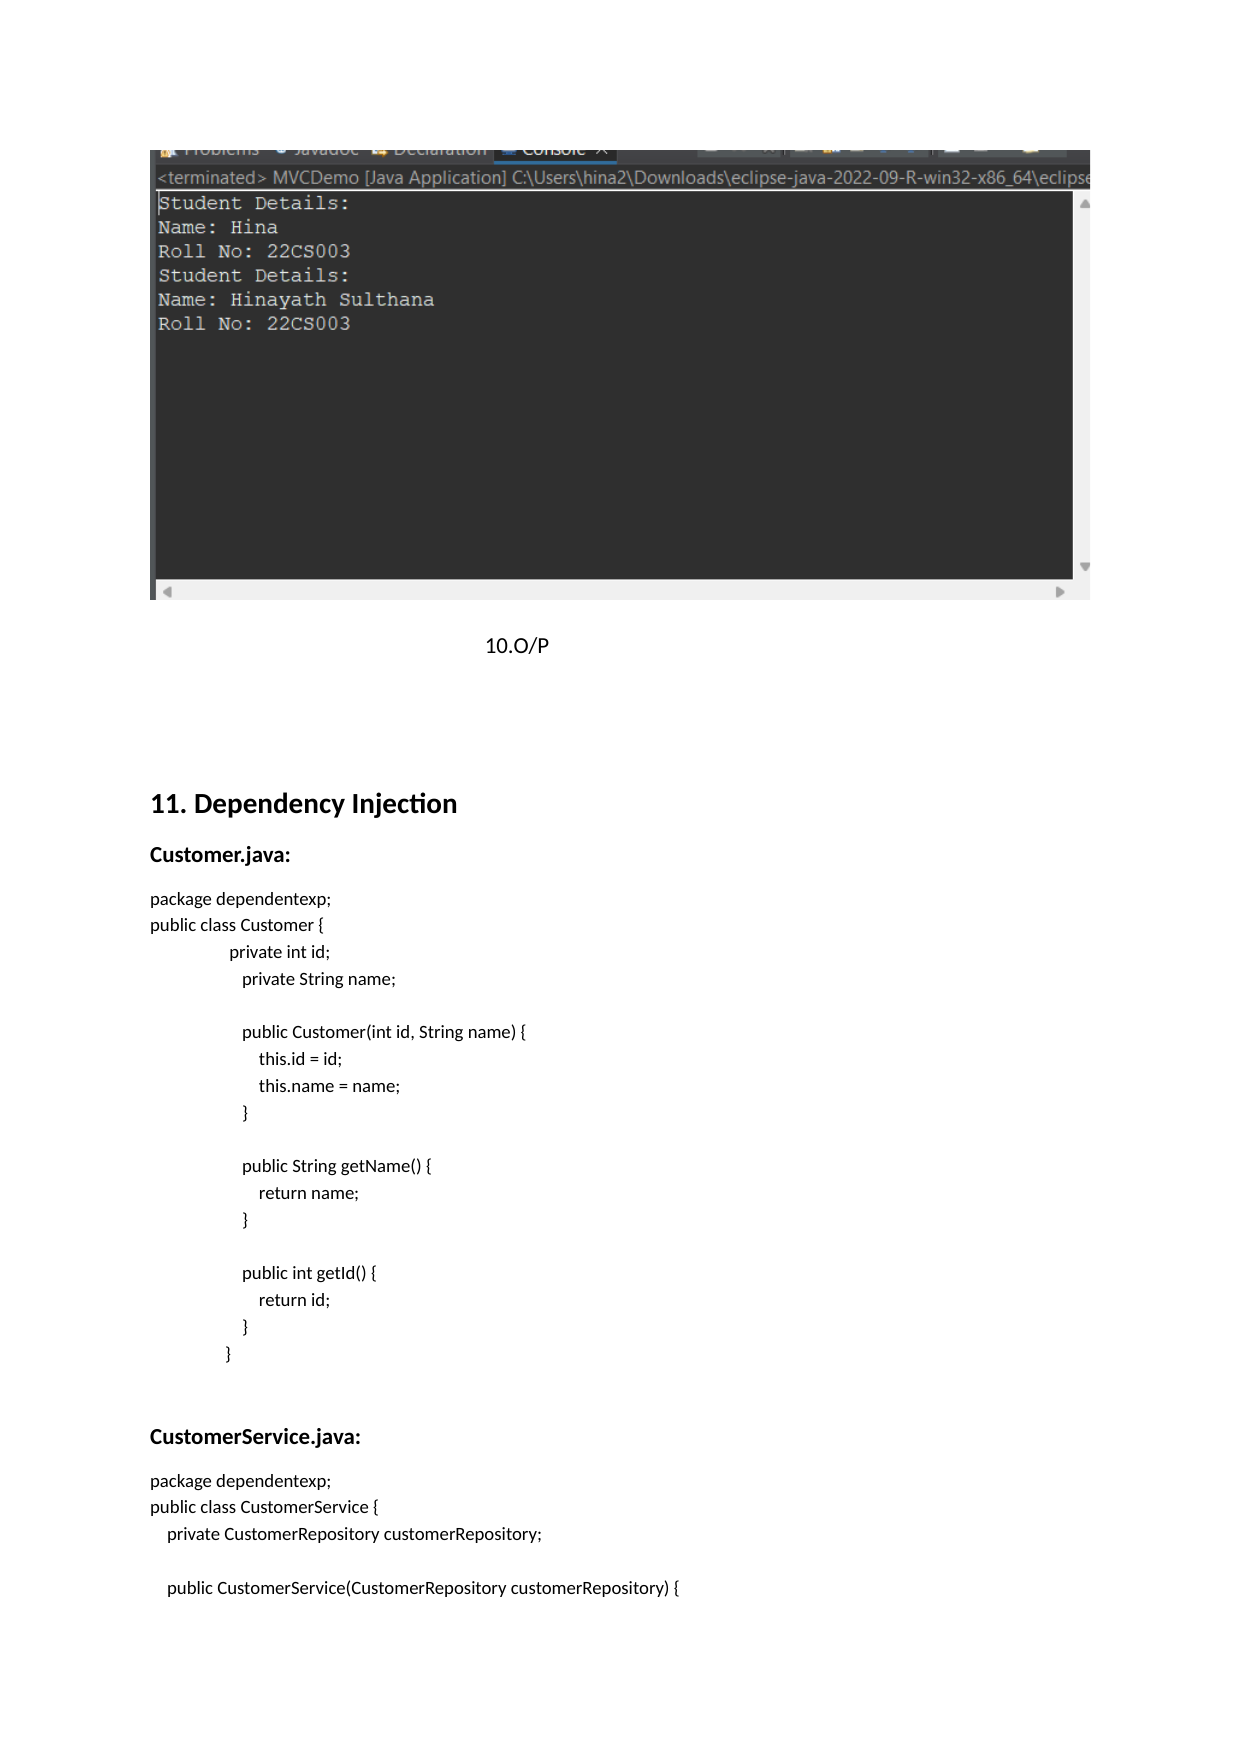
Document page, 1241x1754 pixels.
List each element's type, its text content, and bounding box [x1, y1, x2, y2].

text private CustomerRepository customerRepository; [150, 1522, 1090, 1545]
text } [150, 1208, 1090, 1231]
text this.id = id; [150, 1047, 1090, 1070]
text this.name = name; [150, 1074, 1090, 1097]
picture [150, 150, 1091, 600]
text public class Customer { [150, 913, 1090, 936]
text public int getId() { [150, 1261, 1090, 1284]
text public Customer(int id, String name) { [150, 1021, 1090, 1043]
text return id; [150, 1288, 1090, 1311]
text 10.O/P [150, 631, 1090, 659]
text CustomerService.java: [150, 1422, 1090, 1450]
text } [150, 1342, 1090, 1365]
text public class CustomerService { [150, 1496, 1090, 1519]
text return name; [150, 1181, 1090, 1204]
text private int id; [150, 940, 1090, 963]
text } [150, 1315, 1090, 1338]
text package dependentexp; [150, 887, 1090, 909]
text 11. Dependency Injection [150, 785, 1090, 820]
text Customer.java: [150, 840, 1090, 868]
text private String name; [150, 967, 1090, 990]
text package dependentexp; [150, 1469, 1090, 1492]
text public CustomerService(CustomerRepository customerRepository) { [150, 1576, 1090, 1599]
text } [150, 1101, 1090, 1124]
text public String getName() { [150, 1154, 1090, 1177]
